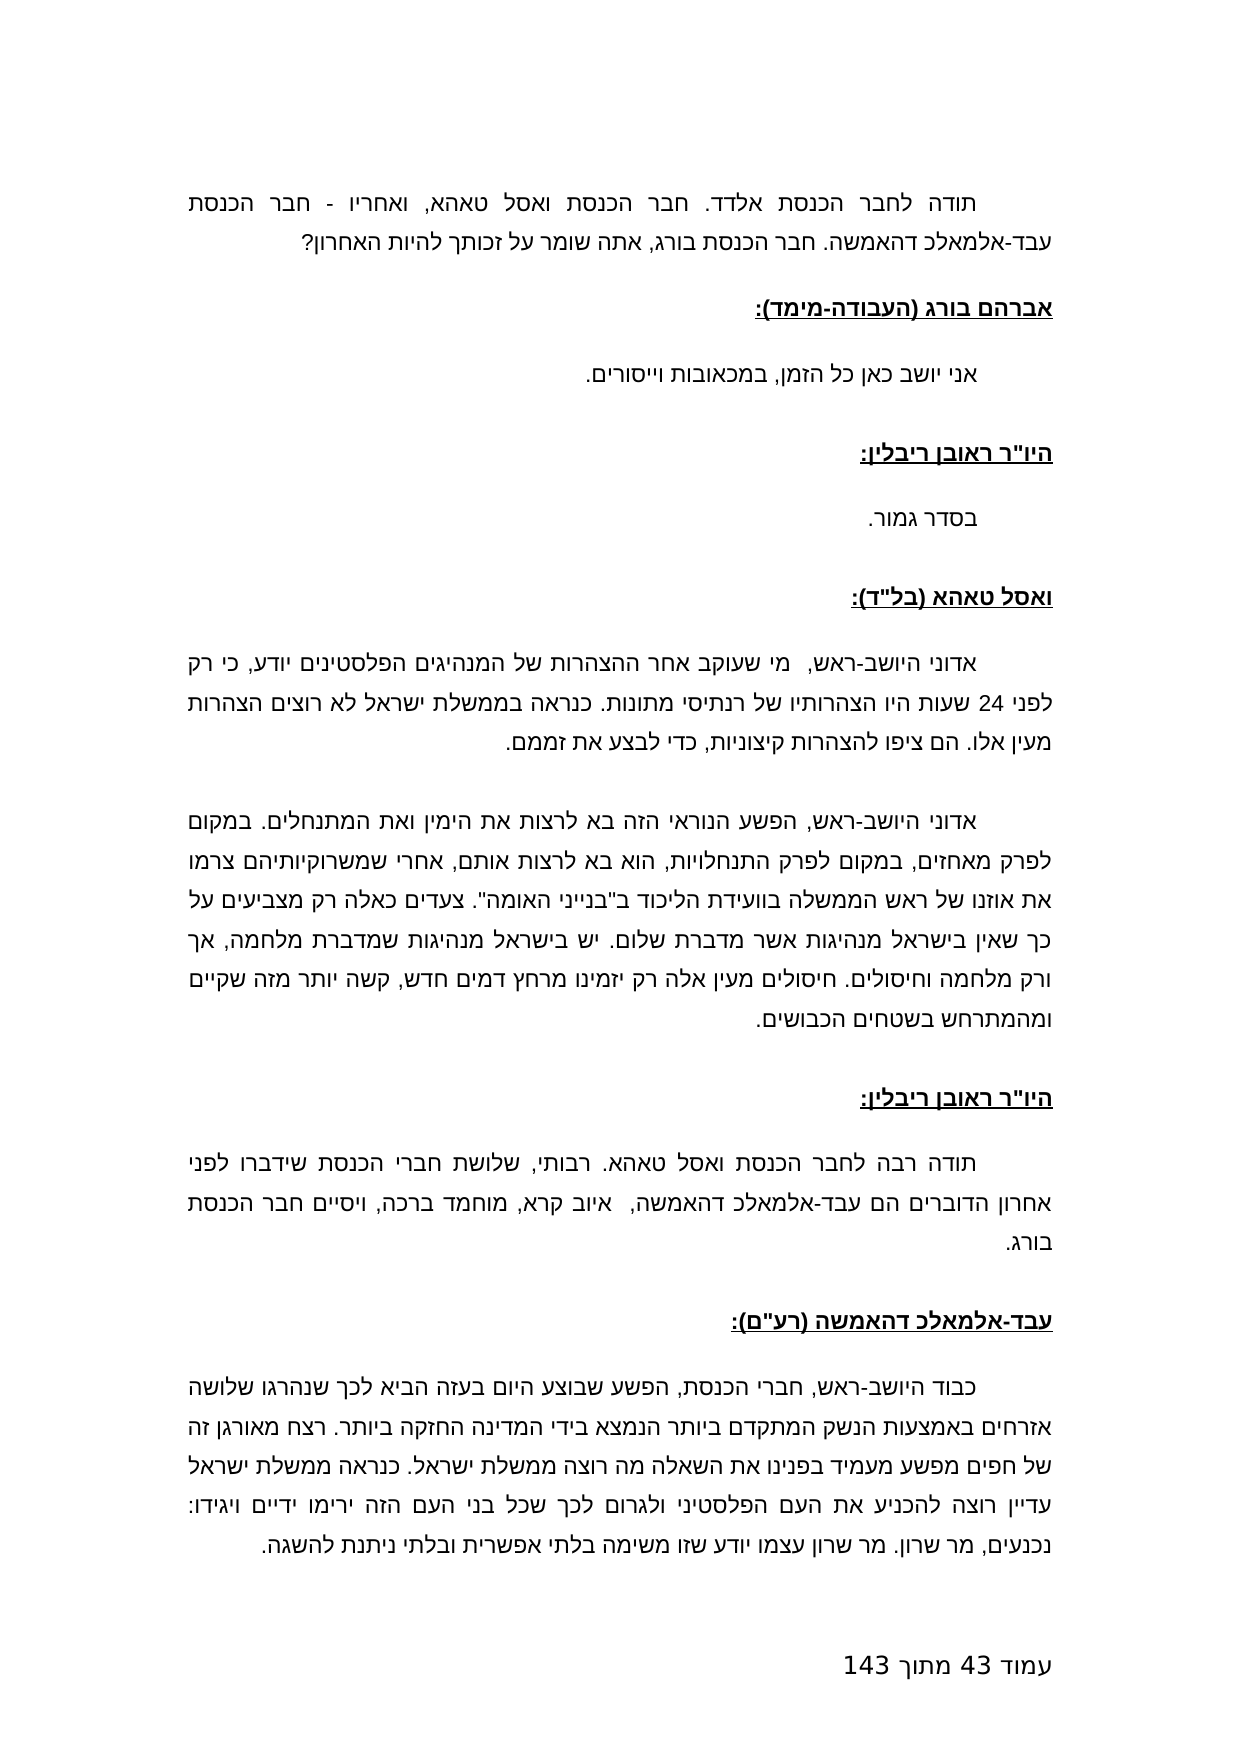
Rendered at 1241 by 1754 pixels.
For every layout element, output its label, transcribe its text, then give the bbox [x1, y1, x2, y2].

text היו"ר ראובן ריבלין: [187, 1084, 1053, 1111]
text היו"ר ראובן ריבלין: [187, 439, 1053, 466]
text תודה רבה לחבר הכנסת ואסל טאהא. רבותי, שלושת חברי הכנסת שידברו לפני אחרון הדוברים הם עבד-אלמאלכ דהאמשה, איוב קרא, מוחמד ברכה, ויסיים חבר הכנסת בורג. [187, 1150, 1053, 1256]
text אדוני היושב-ראש, הפשע הנוראי הזה בא לרצות את הימין ואת המתנחלים. במקום לפרק מאחזים, במקום לפרק התנחלויות, הוא בא לרצות אותם, אחרי שמשרוקיותיהם צרמו את אוזנו של ראש הממשלה בוועידת הליכוד ב"בנייני האומה". צעדים כאלה רק מצביעים על כך שאין בישראל מנהיגות אשר מדברת שלום. יש בישראל מנהיגות שמדברת מלחמה, אך ורק מלחמה וחיסולים. חיסולים מעין אלה רק יזמינו מרחץ דמים חדש, קשה יותר מזה שקיים ומהמתרחש בשטחים הכבושים. [187, 808, 1053, 1032]
text עבד-אלמאלכ דהאמשה (רע"ם): [187, 1308, 1053, 1334]
text אברהם בורג (העבודה-מימד): [187, 295, 1053, 321]
text בסדר גמור. [187, 505, 1053, 532]
text אני יושב כאן כל הזמן, במכאובות וייסורים. [187, 361, 1053, 387]
text כבוד היושב-ראש, חברי הכנסת, הפשע שבוצע היום בעזה הביא לכך שנהרגו שלושה אזרחים באמצעות הנשק המתקדם ביותר הנמצא בידי המדינה החזקה ביותר. רצח מאורגן זה של חפים מפשע מעמיד בפנינו את השאלה מה רוצה ממשלת ישראל. כנראה ממשלת ישראל עדיין רוצה להכניע את העם הפלסטיני ולגרום לכך שכל בני העם הזה ירימו ידיים ויגידו: נכנעים, מר שרון. מר שרון עצמו יודע שזו משימה בלתי אפשרית ובלתי ניתנת להשגה. [187, 1374, 1053, 1558]
text תודה לחבר הכנסת אלדד. חבר הכנסת ואסל טאהא, ואחריו - חבר הכנסת עבד-אלמאלכ דהאמשה. חבר הכנסת בורג, אתה שומר על זכותך להיות האחרון? [187, 189, 1053, 255]
text אדוני היושב-ראש, מי שעוקב אחר ההצהרות של המנהיגים הפלסטינים יודע, כי רק לפני 24 שעות היו הצהרותיו של רנתיסי מתונות. כנראה בממשלת ישראל לא רוצים הצהרות מעין אלו. הם ציפו להצהרות קיצוניות, כדי לבצע את זממם. [187, 650, 1053, 756]
text ואסל טאהא (בל"ד): [187, 584, 1053, 611]
